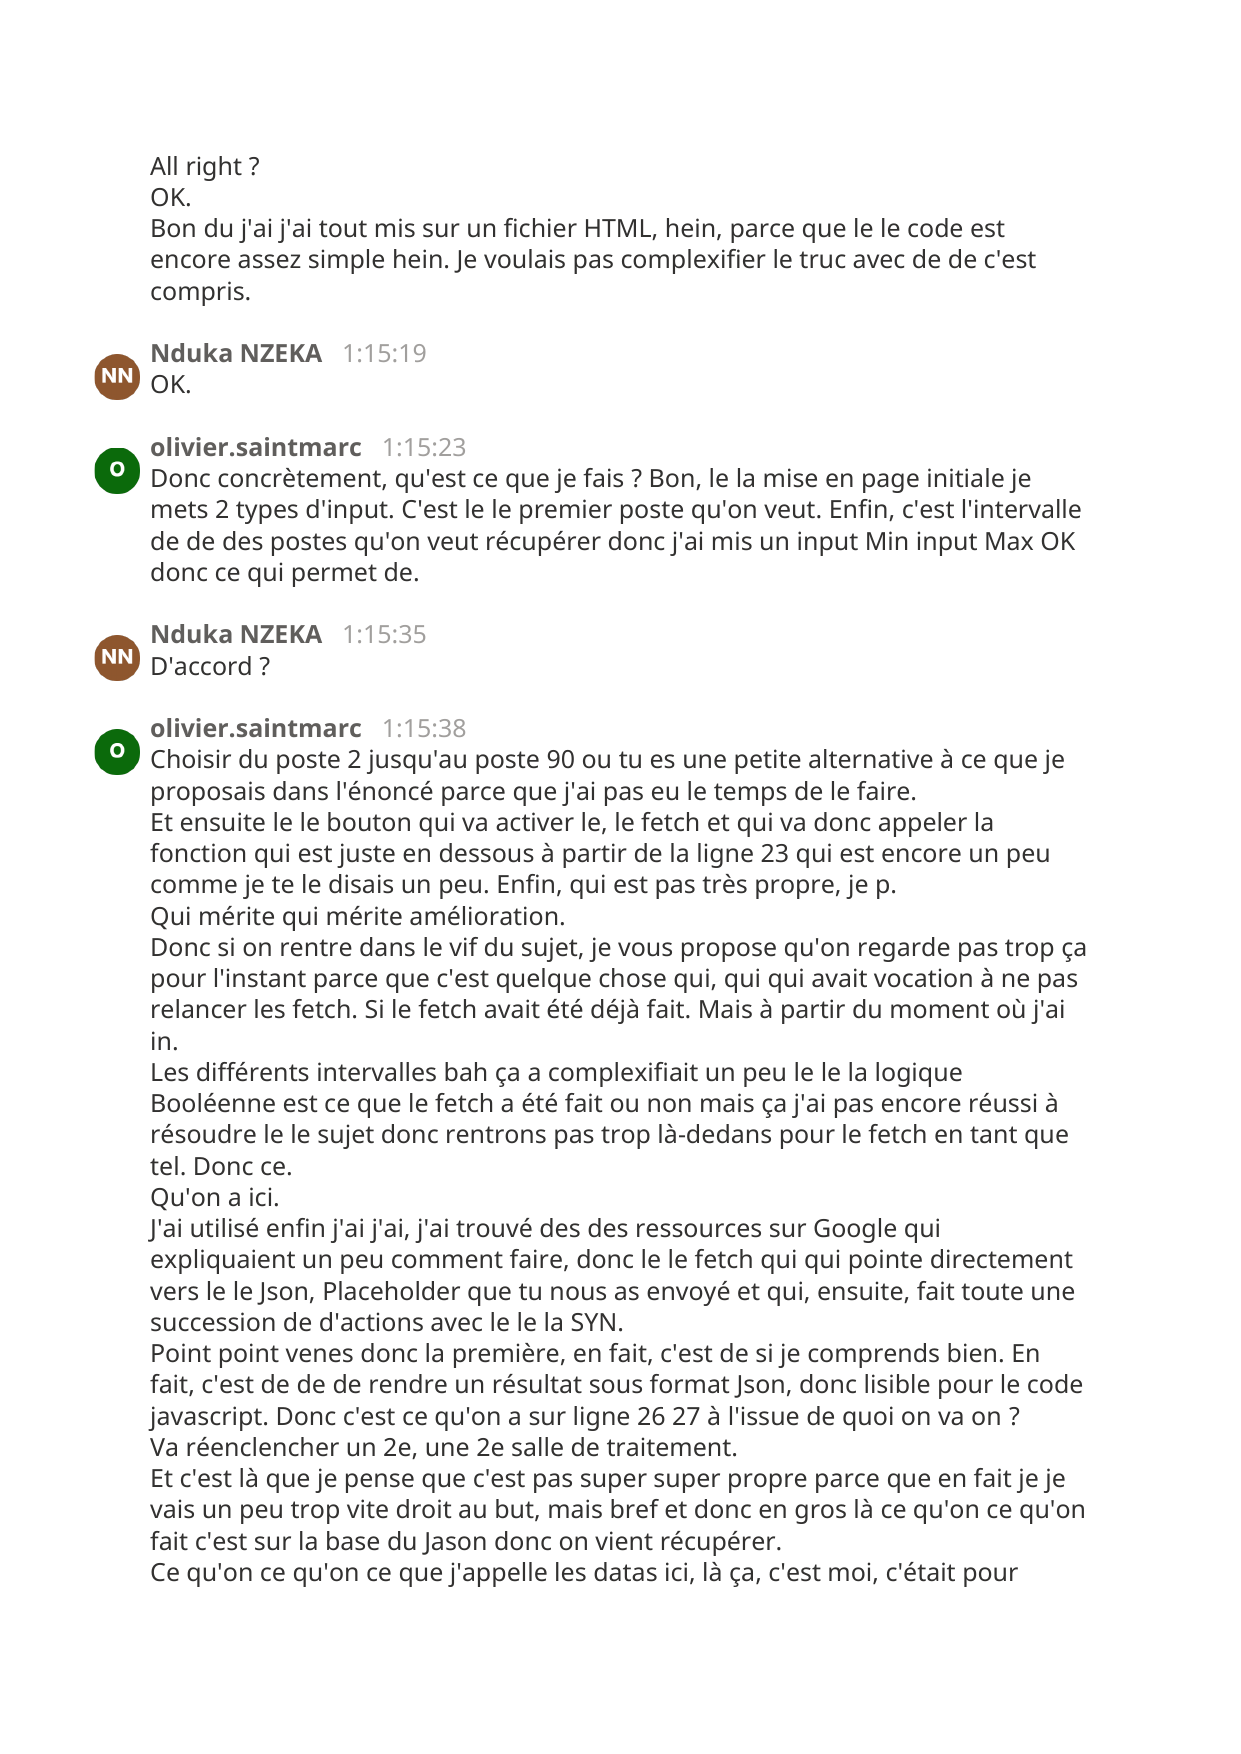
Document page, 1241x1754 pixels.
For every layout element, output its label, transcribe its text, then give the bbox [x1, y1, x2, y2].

text olivier.saintmarc 1:15:23 Donc concrètement, qu'est ce que je fais ? Bon, le la mise en page initiale je mets 2 types d'input. C'est le le premier poste qu'on veut. Enfin, c'est l'intervalle de de des postes qu'on veut récupérer donc j'ai mis un input Min input Max OK donc ce qui permet de. [150, 400, 1090, 587]
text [150, 681, 1090, 1587]
text Nduka NZEKA 1:15:19 OK. [150, 306, 1090, 400]
picture [94, 729, 140, 775]
picture [94, 635, 140, 681]
text Nduka NZEKA 1:15:35 D'accord ? [150, 587, 1090, 681]
picture [94, 448, 140, 494]
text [150, 150, 1090, 306]
picture [94, 354, 140, 400]
